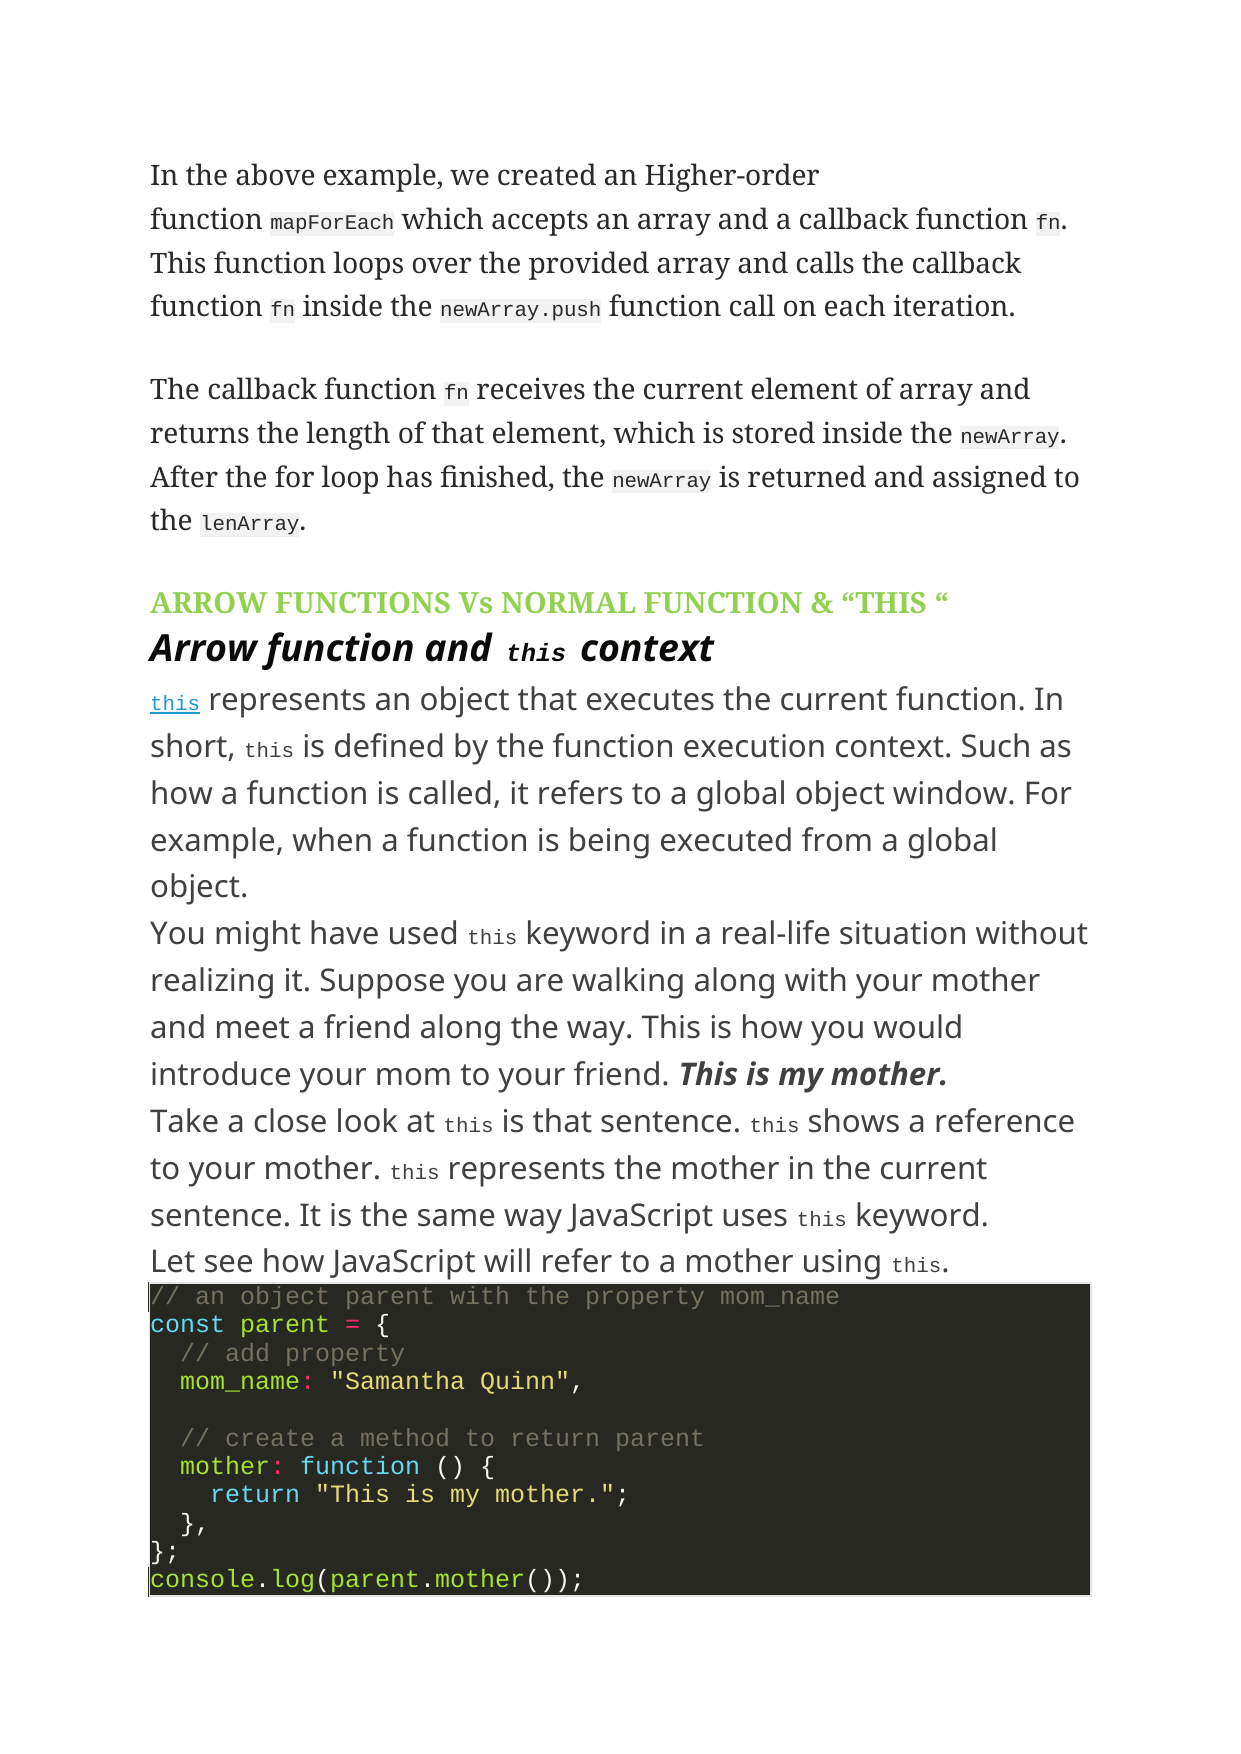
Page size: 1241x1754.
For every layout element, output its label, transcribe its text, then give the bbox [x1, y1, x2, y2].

text console.log(parent.mother()); [150, 1565, 1090, 1595]
text You might have used this keyword in a real-life situation without realizing it. Suppose you are walking along with your mother and meet a friend along the way. This is how you would introduce your mom to your friend. This is my mother. [150, 907, 1090, 1094]
text }; [150, 1539, 1090, 1565]
text this represents an object that executes the current function. In short, this is defined by the function execution context. Such as how a function is called, it refers to a global object window. For example, when a function is being executed from a global object. [150, 673, 1090, 907]
text In the above example, we created an Higher-order function mapForEach which accepts an array and a callback function fn. This function loops over the provided array and calls the callback function fn inside the newArray.push function call on each iteration. [150, 150, 1090, 325]
text ARROW FUNCTIONS Vs NORMAL FUNCTION & “THIS “ [150, 578, 1090, 622]
text // add property [150, 1340, 1090, 1369]
text }, [150, 1510, 1090, 1539]
text // create a method to return parent [150, 1425, 1090, 1454]
text mother: function () { [150, 1454, 1090, 1482]
text return "This is my mother."; [150, 1482, 1090, 1510]
text const parent = { [150, 1312, 1090, 1340]
text Let see how JavaScript will refer to a mother using this. [150, 1235, 1090, 1282]
subtitle Arrow function and this context [150, 622, 1090, 673]
text // an object parent with the property mom_name [150, 1284, 1090, 1312]
text The callback function fn receives the current element of array and returns the length of that element, which is stored inside the newArray. After the for loop has finished, the newArray is returned and assigned to the lenArray. [150, 364, 1090, 539]
text mom_name: "Samantha Quinn", [150, 1369, 1090, 1397]
text Take a close look at this is that sentence. this shows a reference to your mother. this represents the mother in the current sentence. It is the same way JavaScript uses this keyword. [150, 1094, 1090, 1235]
